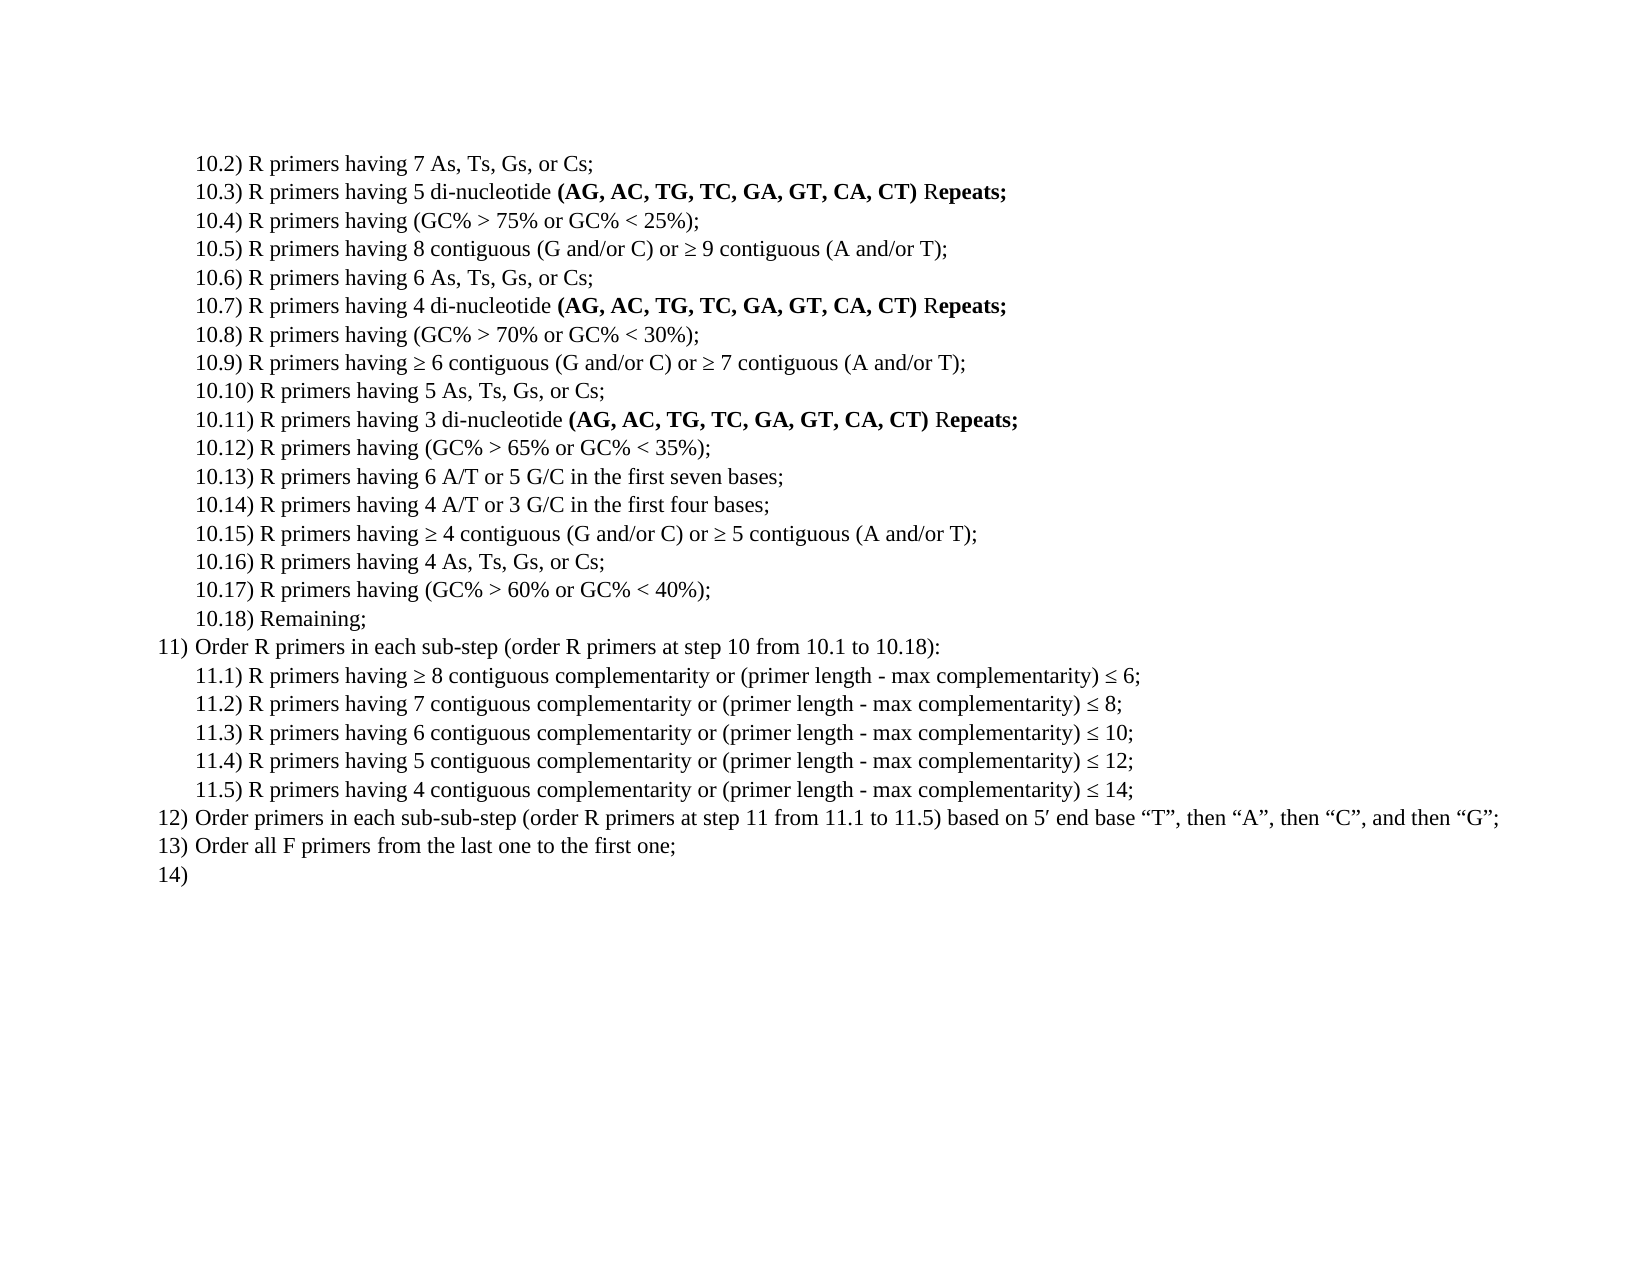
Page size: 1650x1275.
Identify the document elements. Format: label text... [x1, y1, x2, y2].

list 10.2) R primers having 7 As, Ts, Gs, or Cs; [195, 150, 1530, 176]
list 10.6) R primers having 6 As, Ts, Gs, or Cs; [195, 264, 1530, 290]
list 10.13) R primers having 6 A/T or 5 G/C in the first seven bases; [195, 463, 1530, 489]
list 10.5) R primers having 8 contiguous (G and/or C) or ≥ 9 contiguous (A and/or T); [195, 235, 1530, 262]
list 10.11) R primers having 3 di-nucleotide (AG, AC, TG, TC, GA, GT, CA, CT) Repeats; [195, 406, 1530, 432]
list 10.17) R primers having (GC% > 60% or GC% < 40%); [195, 577, 1530, 603]
list 10.10) R primers having 5 As, Ts, Gs, or Cs; [195, 377, 1530, 404]
list 10.16) R primers having 4 As, Ts, Gs, or Cs; [195, 548, 1530, 574]
list 10.18) Remaining; [195, 605, 1530, 631]
list Order primers in each sub-sub-step (order R primers at step 11 from 11.1 to 11.5) based on 5ʹ end base “T”, then “A”, then “C”, and then “G”; [157, 804, 1530, 830]
list 10.15) R primers having ≥ 4 contiguous (G and/or C) or ≥ 5 contiguous (A and/or T); [195, 520, 1530, 546]
list 11.4) R primers having 5 contiguous complementarity or (primer length - max complementarity) ≤ 12; [195, 747, 1530, 773]
list 10.9) R primers having ≥ 6 contiguous (G and/or C) or ≥ 7 contiguous (A and/or T); [195, 349, 1530, 375]
list Order R primers in each sub-step (order R primers at step 10 from 10.1 to 10.18): [157, 633, 1530, 660]
list 11.1) R primers having ≥ 8 contiguous complementarity or (primer length - max complementarity) ≤ 6; [195, 662, 1530, 688]
list 10.8) R primers having (GC% > 70% or GC% < 30%); [195, 321, 1530, 347]
list 10.7) R primers having 4 di-nucleotide (AG, AC, TG, TC, GA, GT, CA, CT) Repeats; [195, 292, 1530, 318]
list 11.5) R primers having 4 contiguous complementarity or (primer length - max complementarity) ≤ 14; [195, 776, 1530, 802]
list 11.2) R primers having 7 contiguous complementarity or (primer length - max complementarity) ≤ 8; [195, 690, 1530, 717]
list 10.12) R primers having (GC% > 65% or GC% < 35%); [195, 434, 1530, 461]
list 10.3) R primers having 5 di-nucleotide (AG, AC, TG, TC, GA, GT, CA, CT) Repeats; [195, 178, 1530, 205]
list 11.3) R primers having 6 contiguous complementarity or (primer length - max complementarity) ≤ 10; [195, 719, 1530, 745]
list 10.14) R primers having 4 A/T or 3 G/C in the first four bases; [195, 491, 1530, 518]
list 10.4) R primers having (GC% > 75% or GC% < 25%); [195, 207, 1530, 233]
list Order all F primers from the last one to the first one; [157, 832, 1530, 859]
